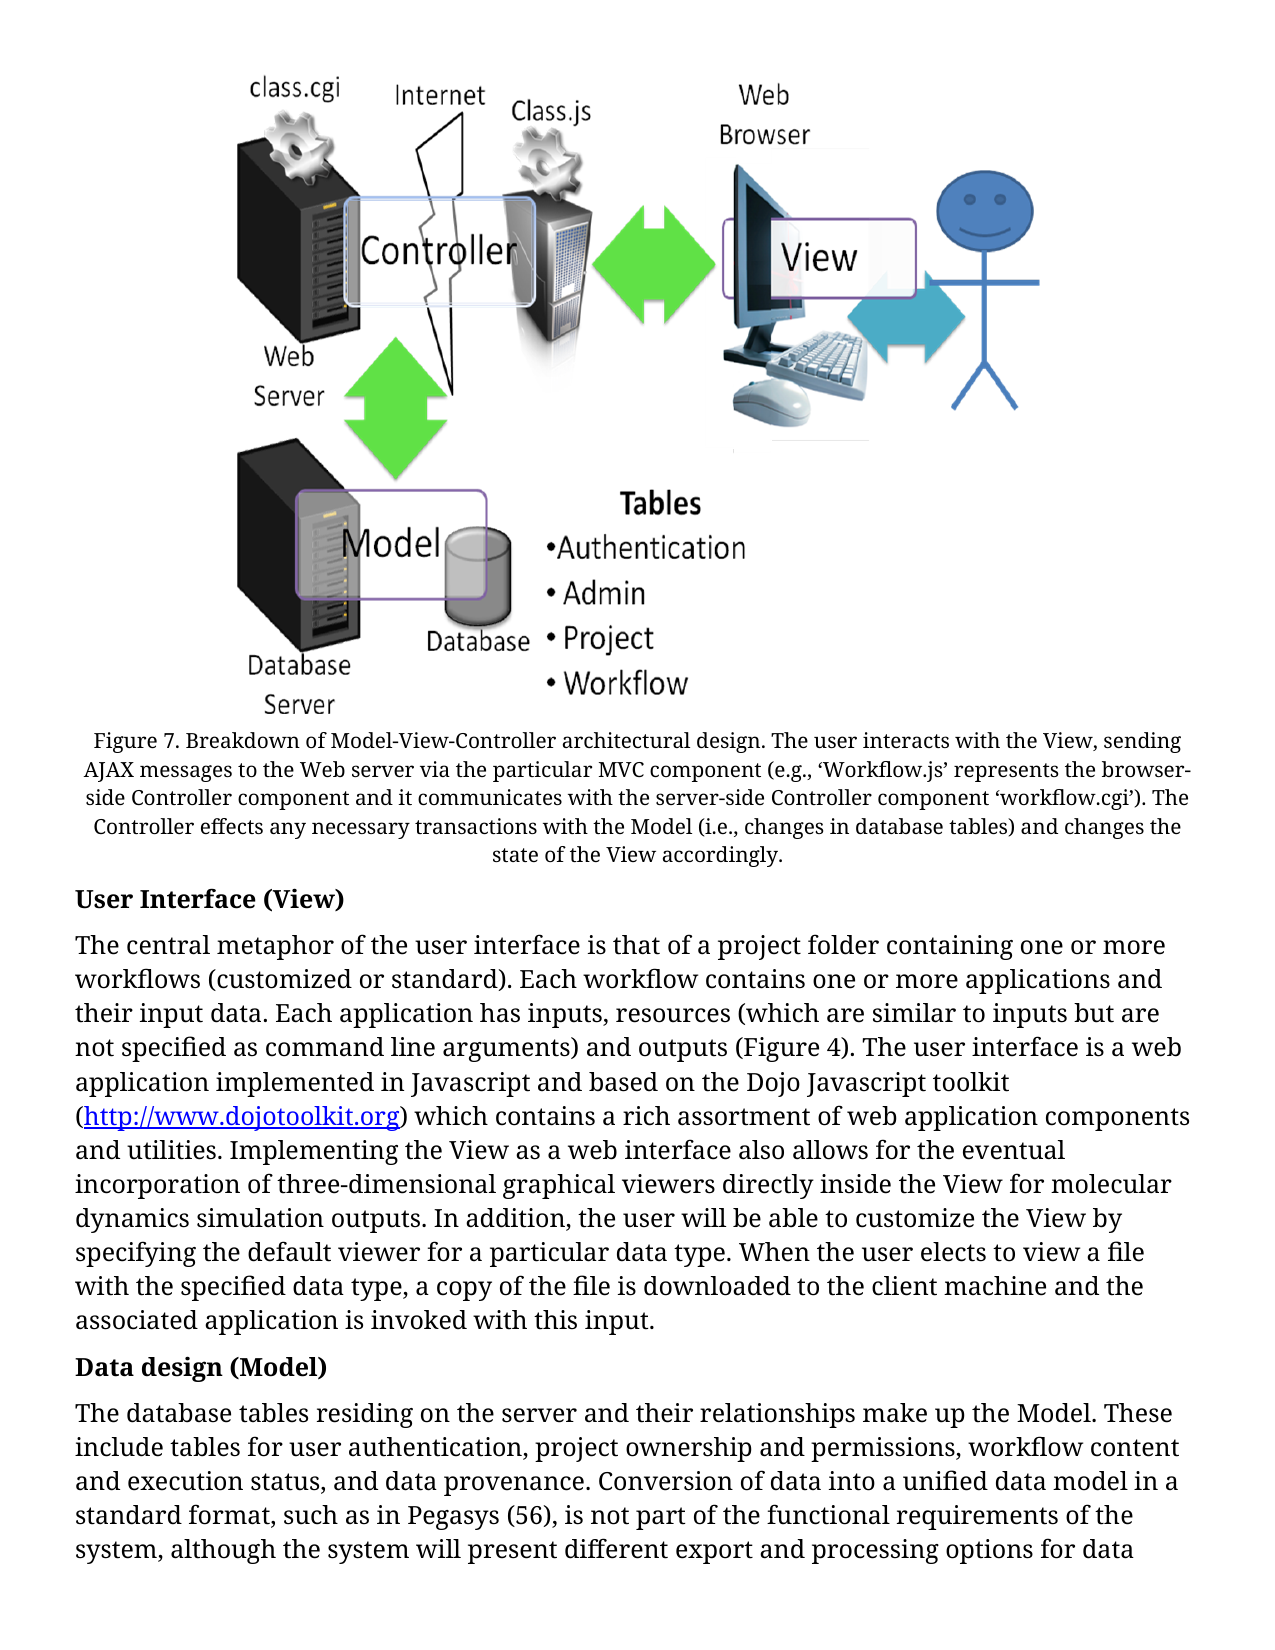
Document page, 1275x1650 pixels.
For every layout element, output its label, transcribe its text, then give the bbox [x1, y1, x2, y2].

text Figure 7. Breakdown of Model-View-Controller architectural design. The user interacts with the View, sending AJAX messages to the Web server via the particular MVC component (e.g., ‘Workflow.js’ represents the browser-side Controller component and it communicates with the server-side Controller component ‘workflow.cgi’). The Controller effects any necessary transactions with the Model (i.e., changes in database tables) and changes the state of the View accordingly. [75, 727, 1200, 869]
text The central metaphor of the user interface is that of a project folder containing one or more workflows (customized or standard). Each workflow contains one or more applications and their input data. Each application has inputs, resources (which are similar to inputs but are not specified as command line arguments) and outputs (Figure 4). The user interface is a web application implemented in Javascript and based on the Dojo Javascript toolkit (http://www.dojotoolkit.org) which contains a rich assortment of web application components and utilities. Implementing the View as a web interface also allows for the eventual incorporation of three-dimensional graphical viewers directly inside the View for molecular dynamics simulation outputs. In addition, the user will be able to customize the View by specifying the default viewer for a particular data type. When the user elects to view a file with the specified data type, a copy of the file is downloaded to the client machine and the associated application is invoked with this input. [75, 928, 1200, 1337]
text Data design (Model) [75, 1349, 1200, 1383]
text User Interface (View) [75, 881, 1200, 915]
picture [235, 74, 1040, 714]
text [75, 1396, 1200, 1566]
